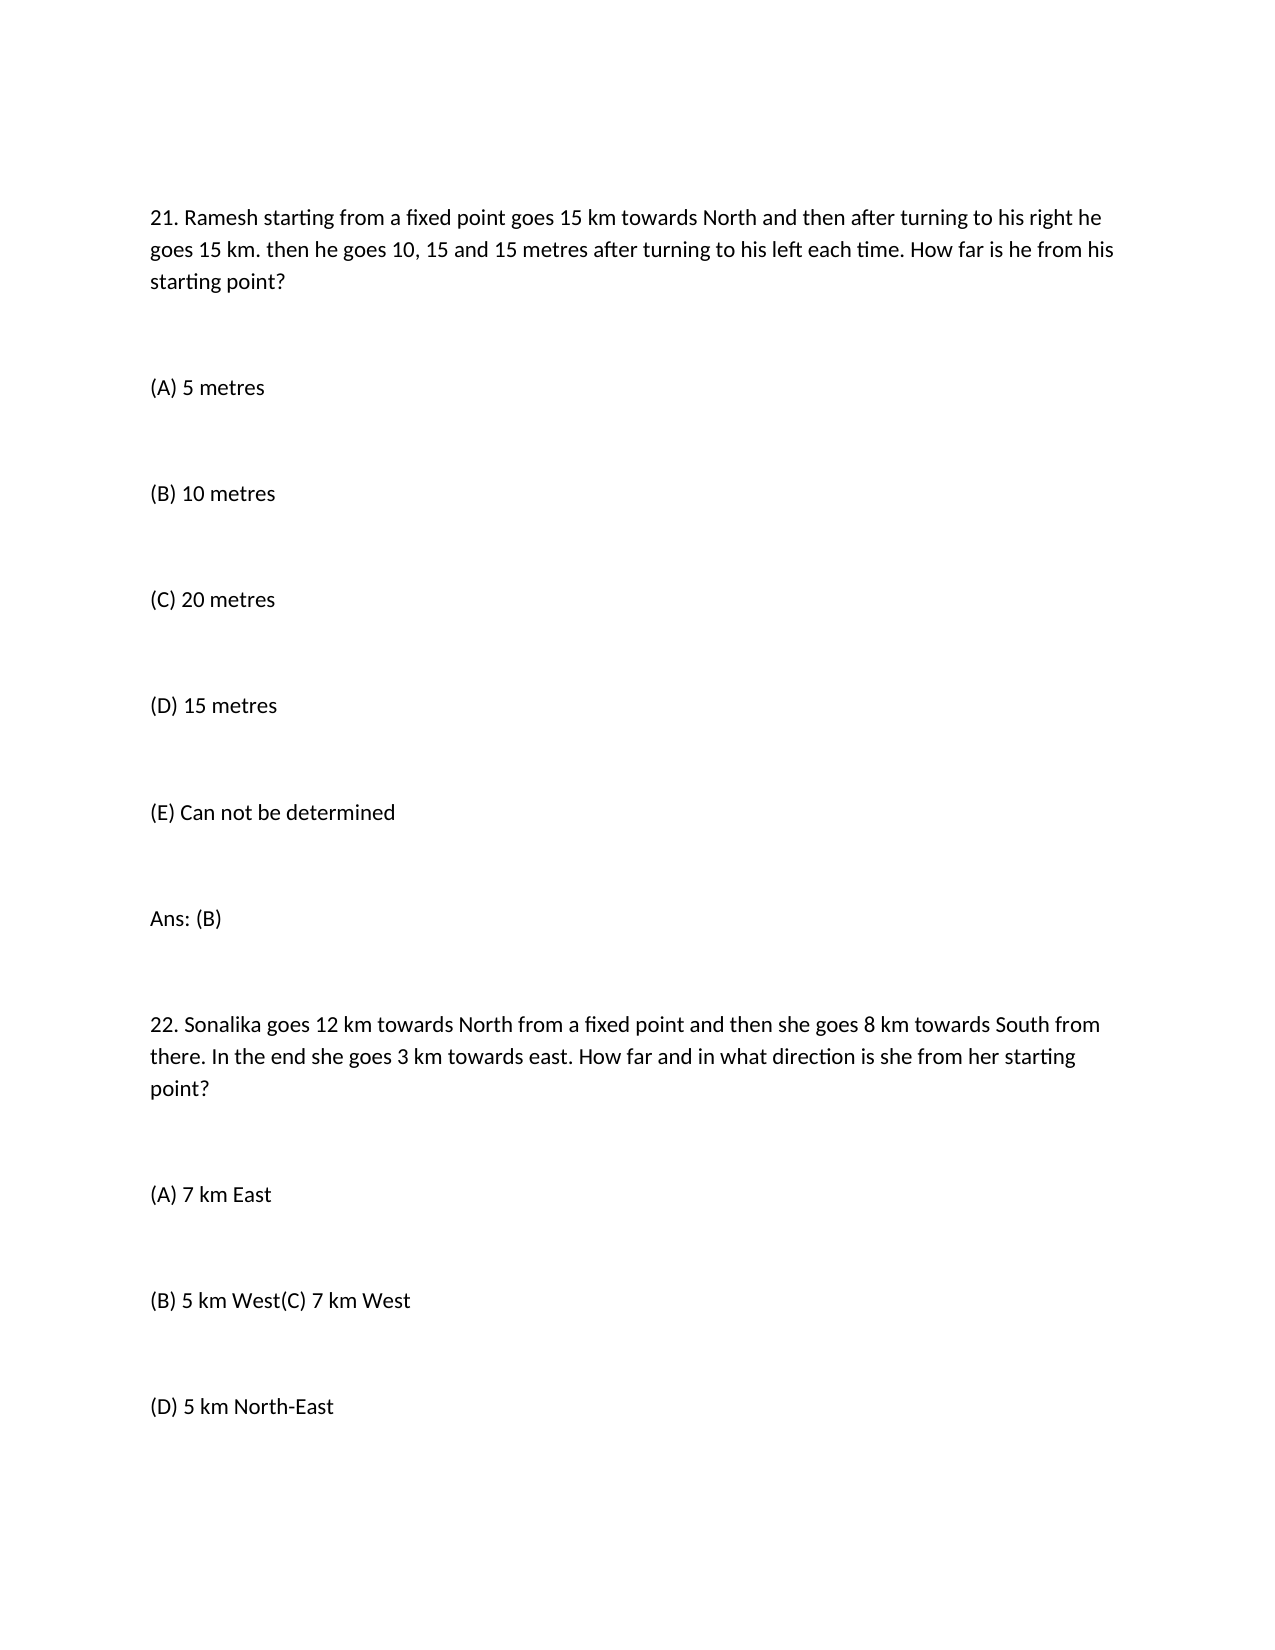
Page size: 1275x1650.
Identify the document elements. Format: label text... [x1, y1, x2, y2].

text 22. Sonalika goes 12 km towards North from a fixed point and then she goes 8 km towards South from there. In the end she goes 3 km towards east. How far and in what direction is she from her starting point? [150, 1010, 1125, 1102]
text (C) 20 metres [150, 586, 1125, 613]
text (A) 5 metres [150, 373, 1125, 401]
text 21. Ramesh starting from a fixed point goes 15 km towards North and then after turning to his right he goes 15 km. then he goes 10, 15 and 15 metres after turning to his left each time. How far is he from his starting point? [150, 203, 1125, 295]
text (E) Can not be determined [150, 798, 1125, 826]
text (B) 10 metres [150, 479, 1125, 507]
text (A) 7 km East [150, 1180, 1125, 1208]
text Ans: (B) [150, 904, 1125, 932]
text (B) 5 km West(C) 7 km West [150, 1286, 1125, 1314]
text (D) 15 metres [150, 692, 1125, 719]
text (D) 5 km North-East [150, 1392, 1125, 1420]
